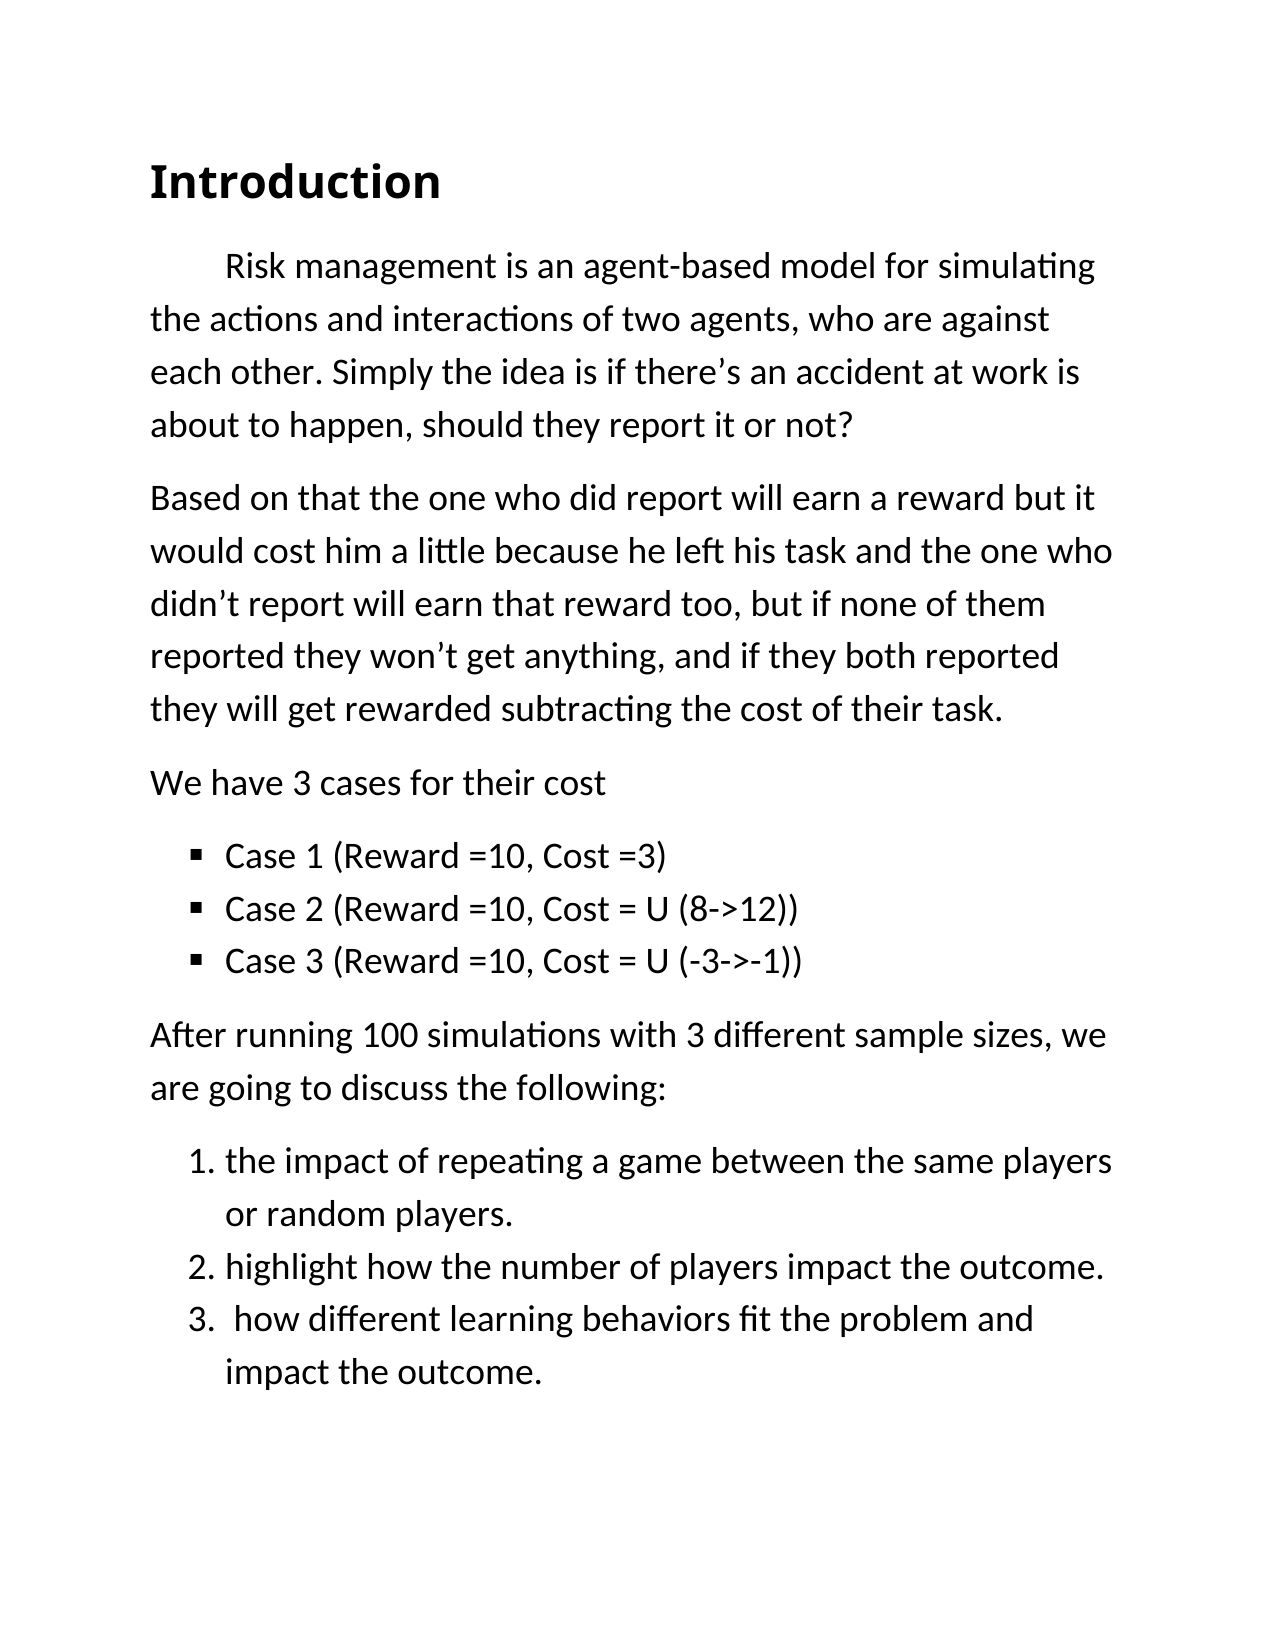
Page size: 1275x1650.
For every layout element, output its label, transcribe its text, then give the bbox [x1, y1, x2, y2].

list highlight how the number of players impact the outcome. [187, 1243, 1125, 1288]
text Introduction [150, 150, 1125, 212]
list Case 1 (Reward =10, Cost =3) [187, 832, 1125, 878]
list Case 2 (Reward =10, Cost = U (8->12)) [187, 885, 1125, 931]
text Based on that the one who did report will earn a reward but it would cost him a little because he left his task and the one who didn’t report will earn that reward too, but if none of them reported they won’t get anything, and if they both reported they will get rewarded subtracting the cost of their task. [150, 474, 1125, 731]
list how different learning behaviors fit the problem and impact the outcome. [187, 1295, 1125, 1394]
text Risk management is an agent-based model for simulating the actions and interactions of two agents, who are against each other. Simply the idea is if there’s an accident at work is about to happen, should they report it or not? [150, 242, 1125, 446]
text After running 100 simulations with 3 different sample sizes, we are going to discuss the following: [150, 1011, 1125, 1109]
text We have 3 cases for their cost [150, 758, 1125, 804]
list Case 3 (Reward =10, Cost = U (-3->-1)) [187, 937, 1125, 983]
list the impact of repeating a game between the same players or random players. [187, 1137, 1125, 1236]
